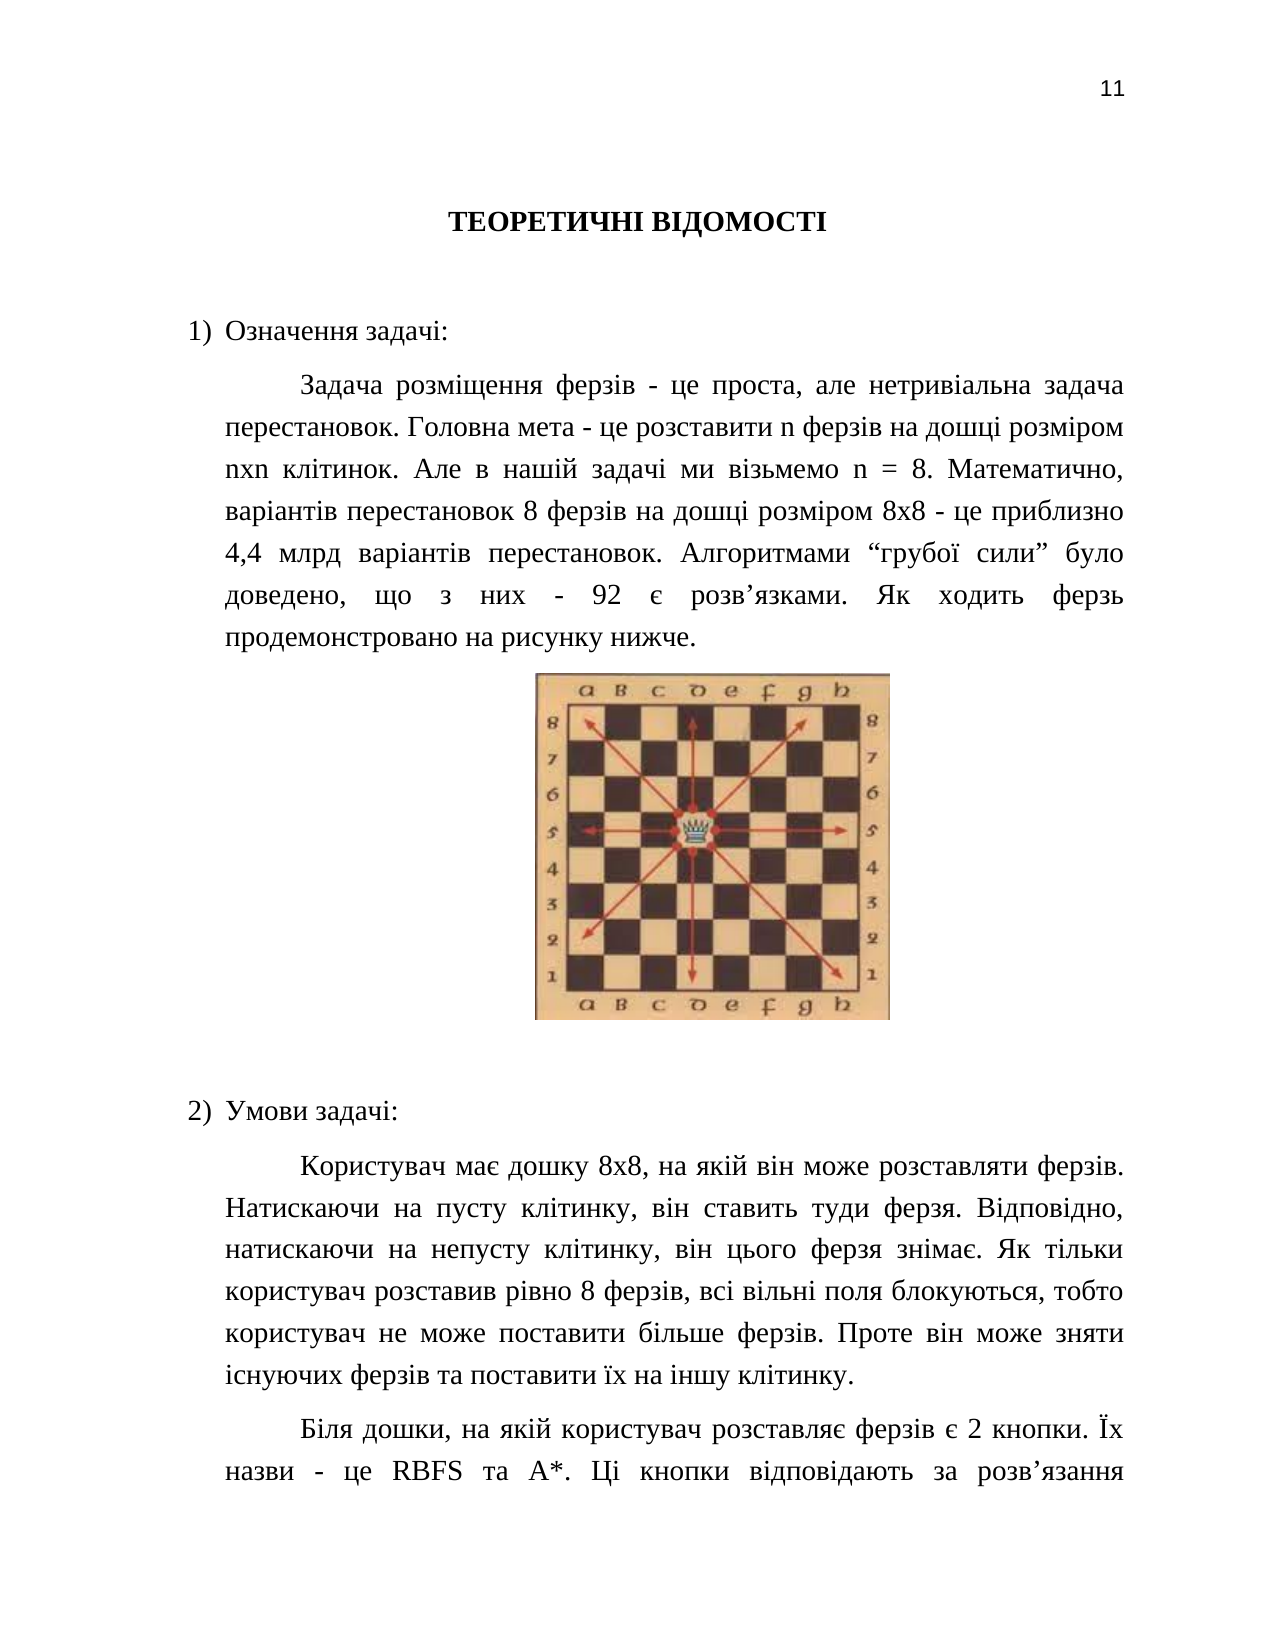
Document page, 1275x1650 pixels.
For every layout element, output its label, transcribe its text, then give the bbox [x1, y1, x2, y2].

text Задача розміщення ферзів - це проста, але нетривіальна задача перестановок. Головна мета - це розставити n ферзів на дошці розміром nxn клітинок. Але в нашій задачі ми візьмемо n = 8. Математично, варіантів перестановок 8 ферзів на дошці розміром 8х8 - це приблизно 4,4 млрд варіантів перестановок. Алгоритмами “грубої сили” було доведено, що з них - 92 є розв’язками. Як ходить ферзь продемонстровано на рисунку нижче. [225, 367, 1125, 652]
text Користувач має дошку 8х8, на якій він може розставляти ферзів. Натискаючи на пусту клітинку, він ставить туди ферзя. Відповідно, натискаючи на непусту клітинку, він цього ферзя знімає. Як тільки користувач розставив рівно 8 ферзів, всі вільні поля блокуються, тобто користувач не може поставити більше ферзів. Проте він може зняти існуючих ферзів та поставити їх на іншу клітинку. [225, 1148, 1125, 1391]
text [225, 1412, 1125, 1487]
picture [535, 673, 890, 1020]
subtitle Умови задачі: [187, 1093, 1125, 1127]
subtitle Означення задачі: [187, 313, 1125, 347]
subtitle ТЕОРЕТИЧНІ ВІДОМОСТІ [150, 204, 1125, 238]
